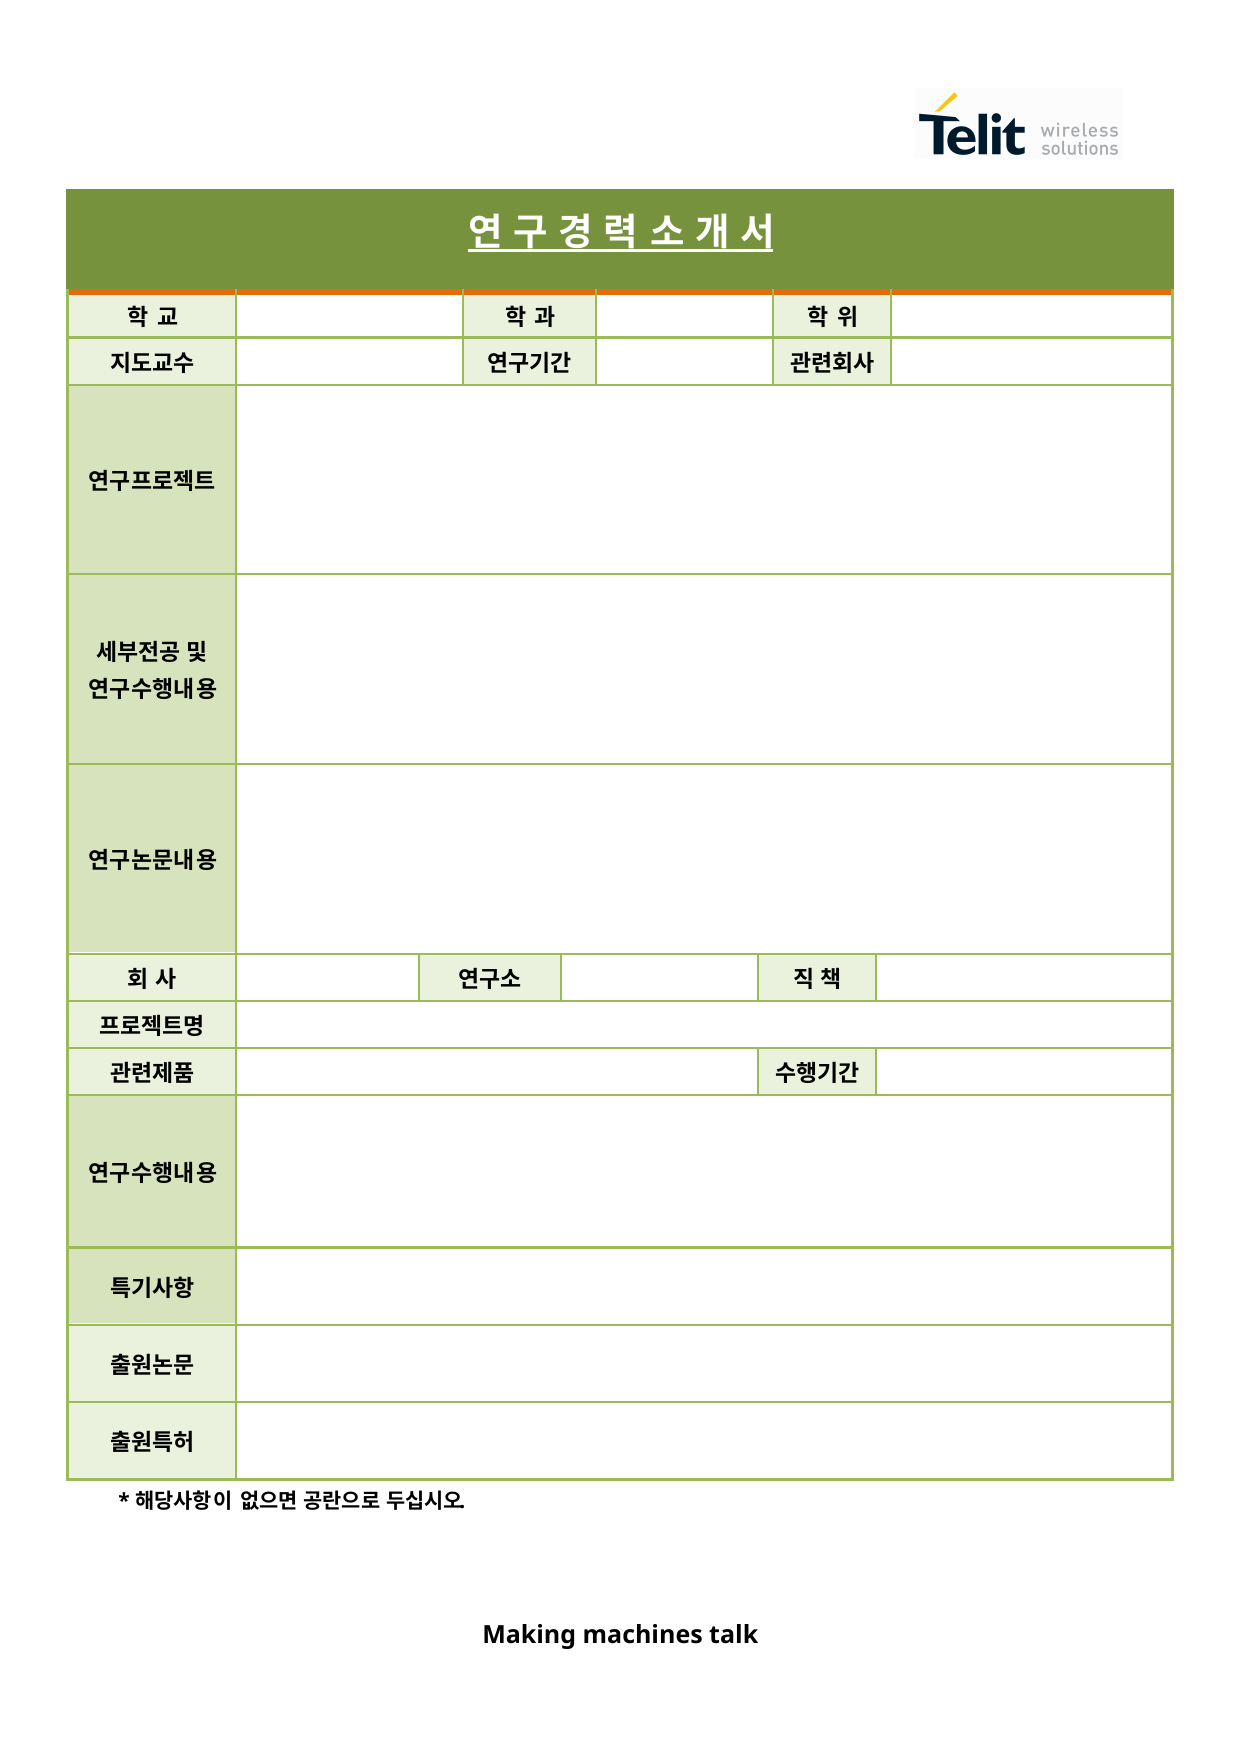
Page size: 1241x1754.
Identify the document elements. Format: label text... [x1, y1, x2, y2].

table_cell 지도교수 [69, 339, 235, 384]
table_cell 수행기간 [759, 1049, 875, 1094]
text * 해당사항이 없으면 공란으로 두십시오. [118, 1481, 1122, 1518]
table_cell [237, 765, 1171, 952]
table_cell [892, 295, 1171, 336]
table_cell [237, 1249, 1171, 1323]
table_cell 직 책 [759, 955, 875, 1000]
table_cell [237, 1403, 1171, 1478]
table_cell [877, 1049, 1171, 1094]
table_cell [237, 295, 462, 336]
table_cell 학 교 [69, 295, 235, 336]
table_cell 연구소 [420, 955, 560, 1000]
table_cell 연구논문내용 [69, 765, 235, 952]
table_cell 출원특허 [69, 1403, 235, 1478]
table_cell [877, 955, 1171, 1000]
table_cell 연구프로젝트 [69, 386, 235, 573]
table_cell [237, 386, 1171, 573]
table_cell 연구기간 [464, 339, 595, 384]
table_cell 관련제품 [69, 1049, 235, 1094]
table_cell 연구수행내용 [69, 1096, 235, 1246]
table_cell 회 사 [69, 955, 235, 1000]
table_cell 관련회사 [774, 339, 890, 384]
table_cell [237, 955, 418, 1000]
table_cell [237, 1002, 1171, 1047]
table_cell [597, 339, 772, 384]
table_cell [562, 955, 757, 1000]
table_cell 학 위 [774, 295, 890, 336]
table_cell [237, 1096, 1171, 1246]
table_cell 학 과 [464, 295, 595, 336]
table_cell [237, 339, 462, 384]
table_cell [597, 295, 772, 336]
table_header 연 구 경 력 소 개 서 [69, 192, 1171, 289]
table_cell [892, 339, 1171, 384]
table_cell [237, 1049, 757, 1094]
table_cell 출원논문 [69, 1326, 235, 1401]
table_cell 세부전공 및 연구수행내용 [69, 575, 235, 763]
table_cell [237, 575, 1171, 763]
table_cell 프로젝트명 [69, 1002, 235, 1047]
table_cell 특기사항 [69, 1249, 235, 1323]
picture [914, 88, 1123, 159]
table_cell [237, 1326, 1171, 1401]
